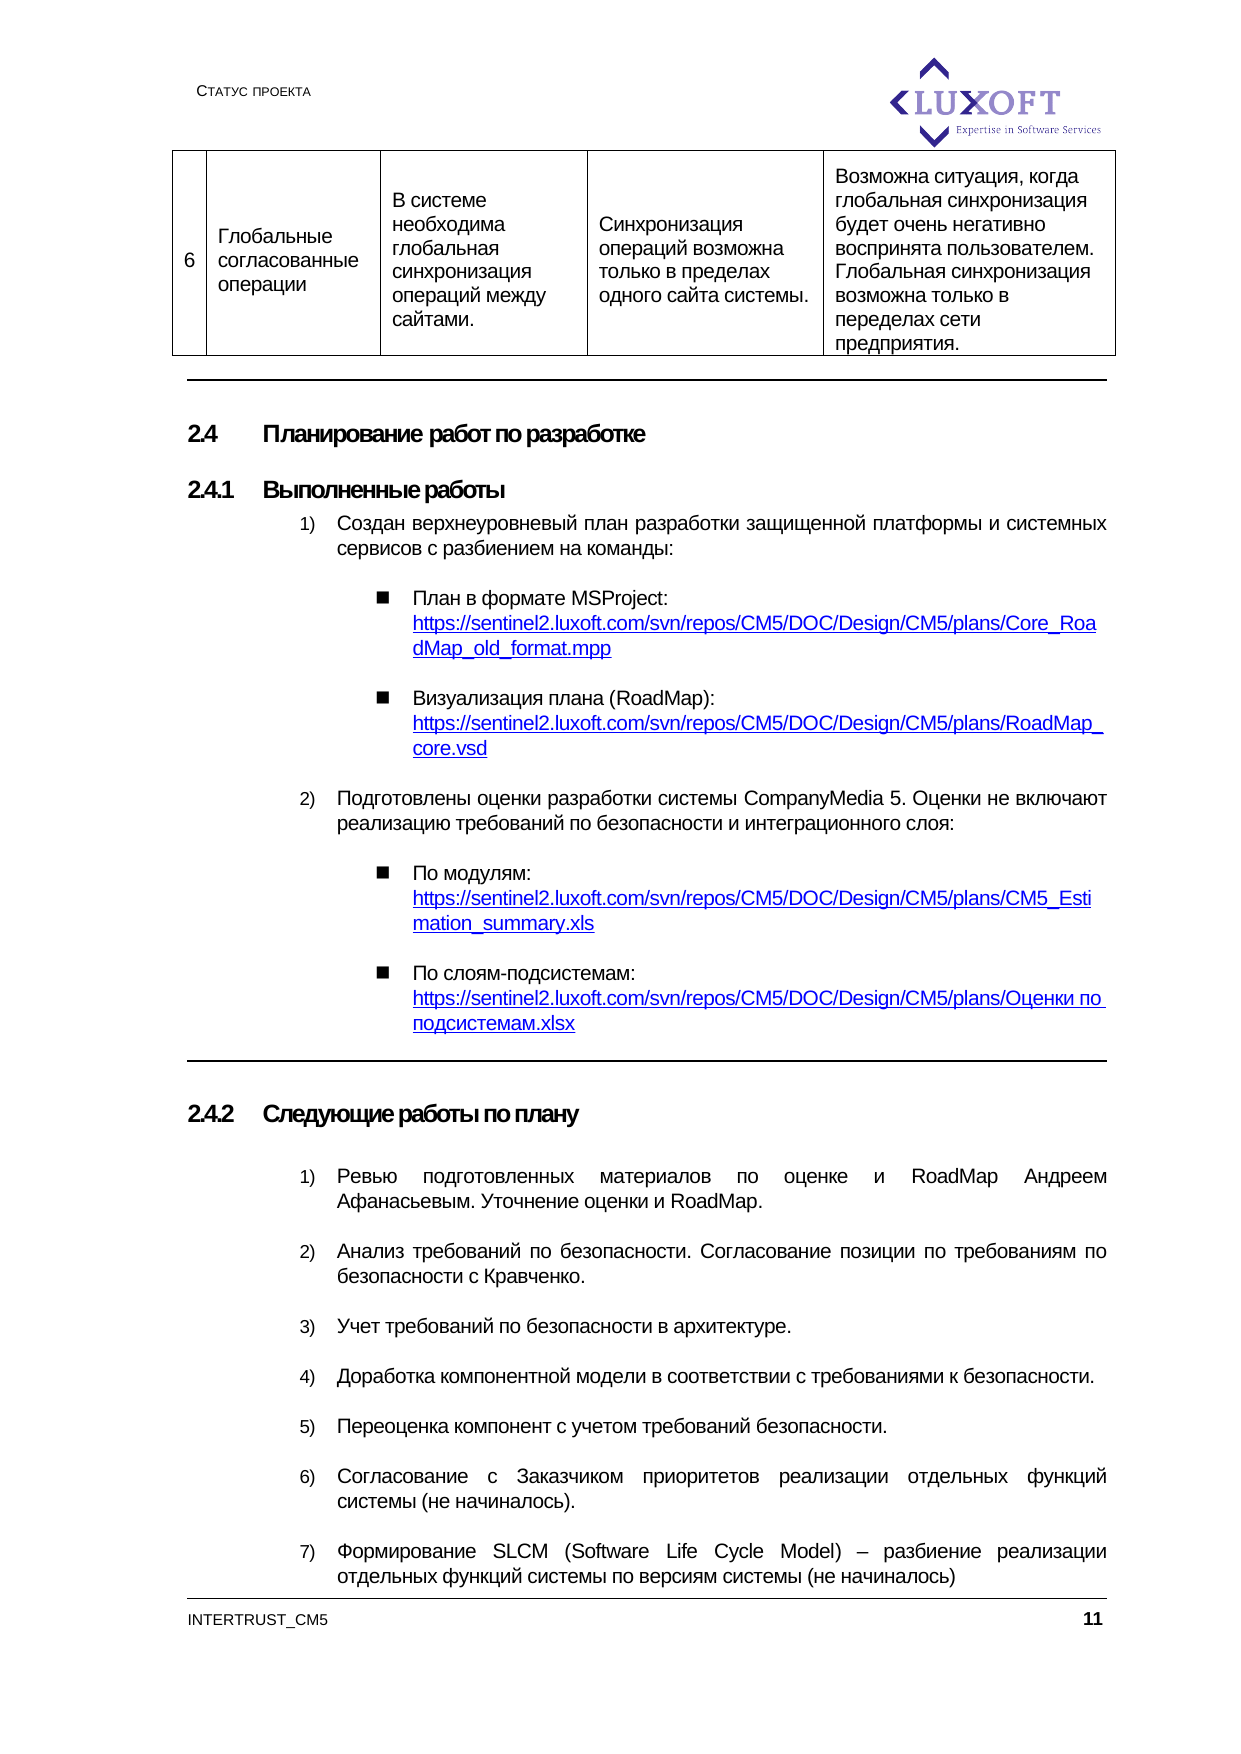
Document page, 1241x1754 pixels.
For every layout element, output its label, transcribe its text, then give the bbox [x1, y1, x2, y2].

table_cell Глобальные согласованные операции [207, 151, 380, 355]
table_cell Синхронизация операций возможна только в пределах одного сайта системы. [588, 151, 823, 355]
table_cell 6 [173, 151, 206, 355]
subtitle Следующие работы по плану [187, 1062, 1107, 1128]
list Доработка компонентной модели в соответствии с требованиями к безопасности. [299, 1362, 1107, 1387]
picture [889, 56, 1101, 149]
table_cell Возможна ситуация, когда глобальная синхронизация будет очень негативно воспринята пользователем. Глобальная синхронизация возможна только в переделах сети предприятия. [824, 151, 1115, 355]
list По модулям: https://sentinel2.luxoft.com/svn/repos/CM5/DOC/Design/CM5/plans/CM5_Estimation_summary.xls [375, 860, 1107, 935]
list План в формате MSProject: https://sentinel2.luxoft.com/svn/repos/CM5/DOC/Design/CM5/plans/Core_RoadMap_old_format.mpp [375, 585, 1107, 660]
table_cell В системе необходима глобальная синхронизация операций между сайтами. [381, 151, 587, 355]
list Ревью подготовленных материалов по оценке и RoadMap Андреем Афанасьевым. Уточнение оценки и RoadMap. [299, 1162, 1107, 1212]
list Переоценка компонент с учетом требований безопасности. [299, 1412, 1107, 1437]
list Подготовлены оценки разработки системы CompanyMedia 5. Оценки не включают реализацию требований по безопасности и интеграционного слоя: [299, 785, 1107, 835]
list Анализ требований по безопасности. Согласование позиции по требованиям по безопасности с Кравченко. [299, 1237, 1107, 1287]
list По слоям-подсистемам: https://sentinel2.luxoft.com/svn/repos/CM5/DOC/Design/CM5/plans/Оценки по подсистемам.xlsx [375, 960, 1107, 1035]
list Визуализация плана (RoadMap): https://sentinel2.luxoft.com/svn/repos/CM5/DOC/Design/CM5/plans/RoadMap_core.vsd [375, 685, 1107, 760]
subtitle Выполненные работы [187, 435, 1107, 504]
list Формирование SLCM (Software Life Cycle Model) – разбиение реализации отдельных функций системы по версиям системы (не начиналось) [299, 1537, 1107, 1587]
list Учет требований по безопасности в архитектуре. [299, 1312, 1107, 1337]
list Согласование с Заказчиком приоритетов реализации отдельных функций системы (не начиналось). [299, 1462, 1107, 1512]
list Создан верхнеуровневый план разработки защищенной платформы и системных сервисов с разбиением на команды: [299, 510, 1107, 560]
subtitle Планирование работ по разработке [187, 381, 1107, 435]
